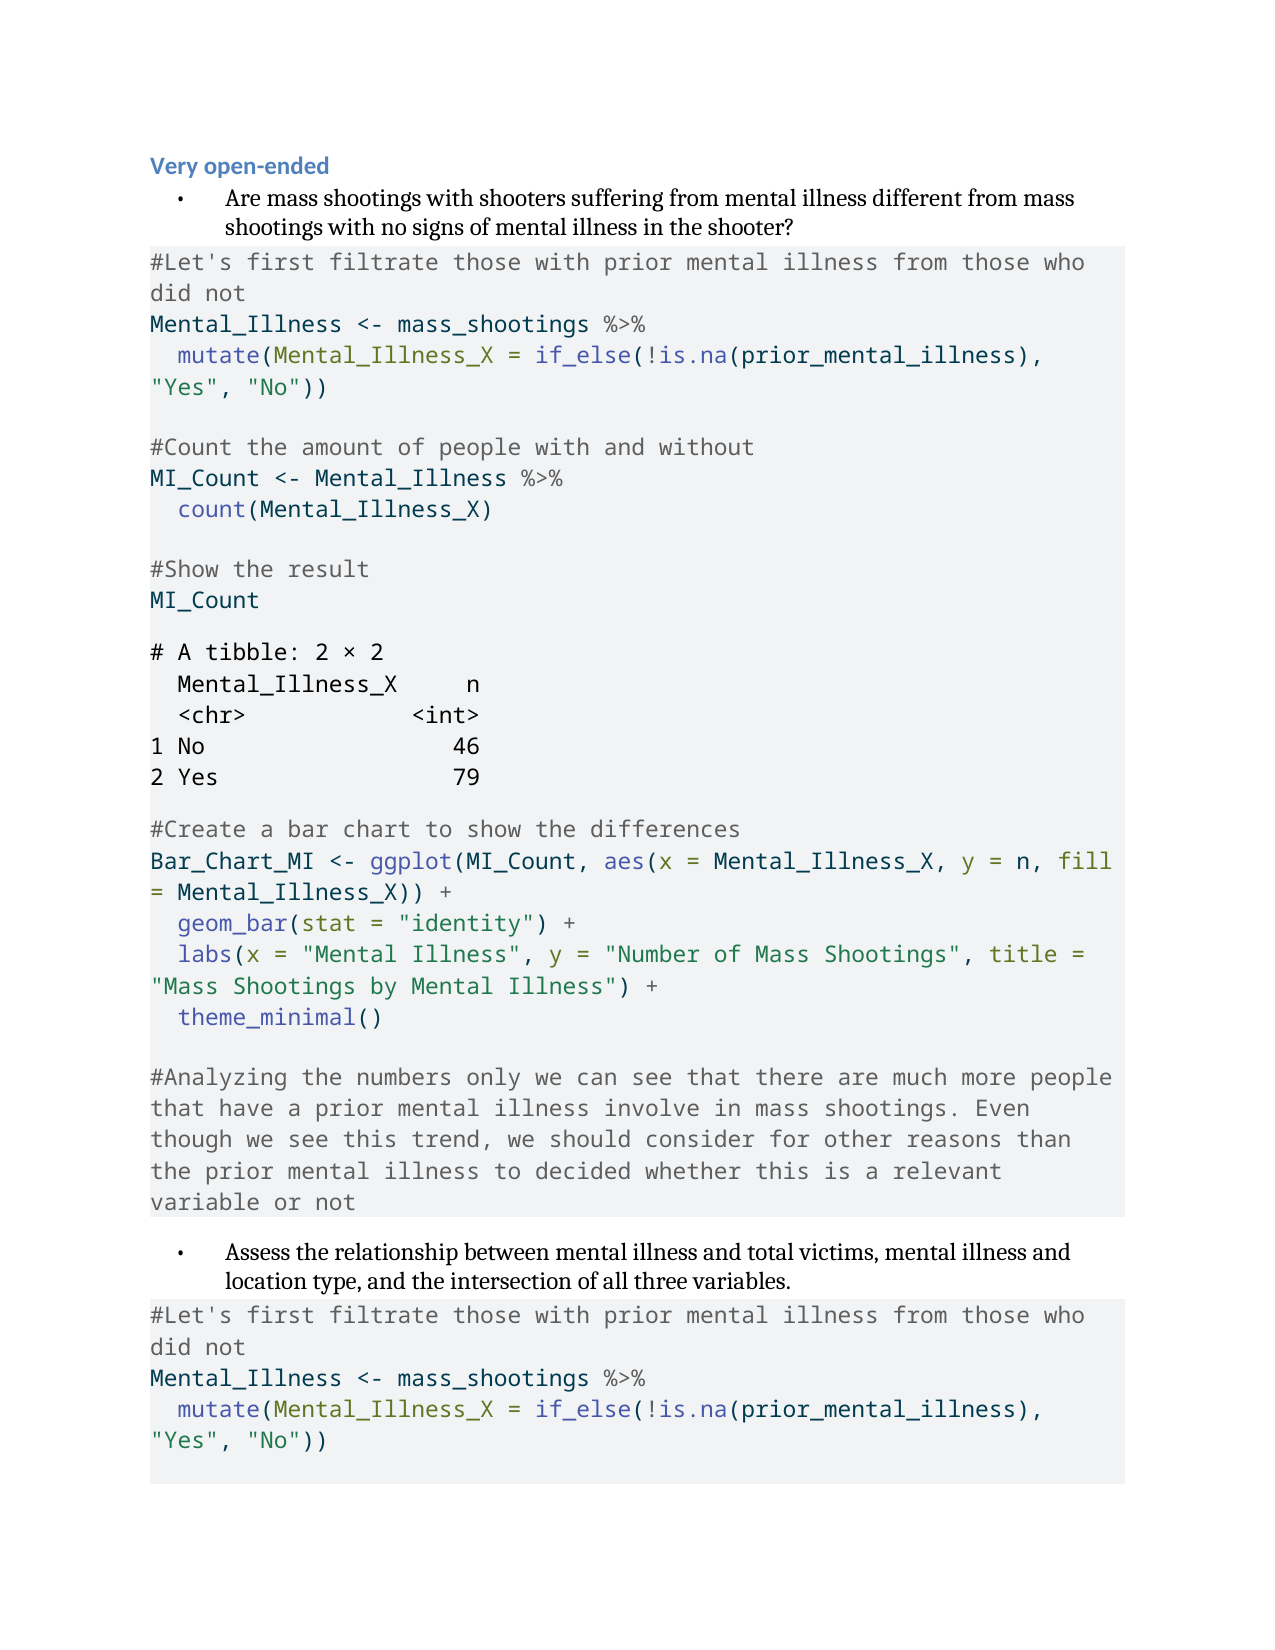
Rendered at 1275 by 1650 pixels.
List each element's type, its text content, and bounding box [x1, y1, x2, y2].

list Assess the relationship between mental illness and total victims, mental illness and location type, and the intersection of all three variables. [175, 1238, 1125, 1296]
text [150, 1299, 1125, 1484]
list Are mass shootings with shooters suffering from mental illness different from mass shootings with no signs of mental illness in the shooter? [175, 184, 1125, 242]
subtitle Very open-ended [150, 150, 1125, 181]
text #Let's first filtrate those with prior mental illness from those who did not Mental_Illness <- mass_shootings %>% mutate(Mental_Illness_X = if_else(!is.na(prior_mental_illness), "Yes", "No")) #Count the amount of people with and without MI_Count <- Mental_Illness %>% count(Mental_Illness_X) #Show the result MI_Count [150, 246, 1125, 616]
text # A tibble: 2 × 2 Mental_Illness_X n <chr> <int> 1 No 46 2 Yes 79 [150, 636, 1125, 793]
text #Create a bar chart to show the differences Bar_Chart_MI <- ggplot(MI_Count, aes(x = Mental_Illness_X, y = n, fill = Mental_Illness_X)) + geom_bar(stat = "identity") + labs(x = "Mental Illness", y = "Number of Mass Shootings", title = "Mass Shootings by Mental Illness") + theme_minimal() #Analyzing the numbers only we can see that there are much more people that have a prior mental illness involve in mass shootings. Even though we see this trend, we should consider for other reasons than the prior mental illness to decided whether this is a relevant variable or not [150, 813, 1125, 1217]
